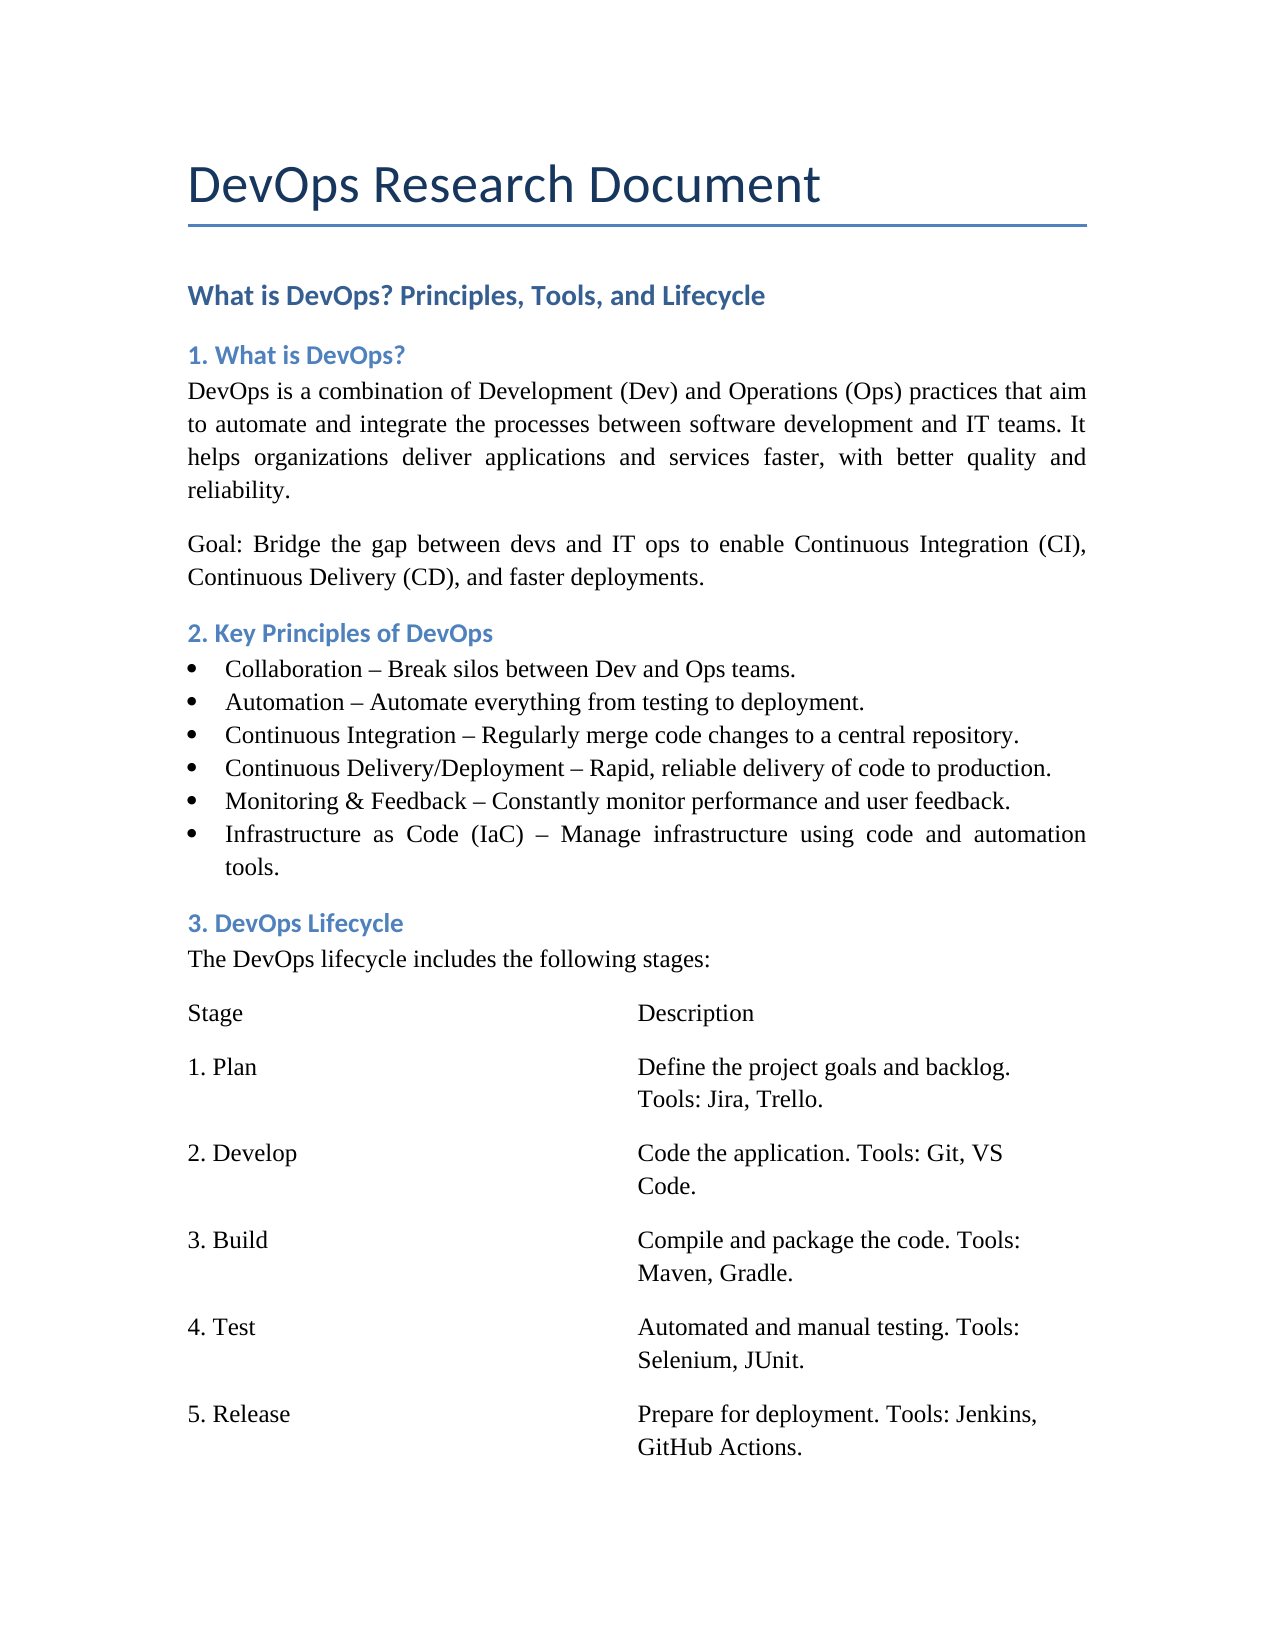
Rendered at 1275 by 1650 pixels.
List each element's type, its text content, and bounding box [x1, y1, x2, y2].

list Automation – Automate everything from testing to deployment. [187, 687, 1087, 716]
table_cell Code the application. Tools: Git, VS Code. [626, 1139, 1076, 1225]
title DevOps Research Document [187, 150, 1087, 227]
table_cell 4. Test [176, 1312, 626, 1399]
list Collaboration – Break silos between Dev and Ops teams. [187, 654, 1087, 683]
text DevOps is a combination of Development (Dev) and Operations (Ops) practices that aim to automate and integrate the processes between software development and IT teams. It helps organizations deliver applications and services faster, with better quality and reliability. [187, 376, 1087, 504]
table_cell Automated and manual testing. Tools: Selenium, JUnit. [626, 1312, 1076, 1399]
table_cell Compile and package the code. Tools: Maven, Gradle. [626, 1225, 1076, 1312]
table_header Stage [176, 998, 626, 1052]
table_cell 5. Release [176, 1399, 626, 1486]
subtitle 1. What is DevOps? [187, 338, 1087, 371]
list Monitoring & Feedback – Constantly monitor performance and user feedback. [187, 786, 1087, 815]
table_cell 1. Plan [176, 1052, 626, 1138]
table_cell 2. Develop [176, 1139, 626, 1225]
subtitle What is DevOps? Principles, Tools, and Lifecycle [187, 277, 1087, 312]
subtitle 2. Key Principles of DevOps [187, 616, 1087, 649]
list Continuous Delivery/Deployment – Rapid, reliable delivery of code to production. [187, 753, 1087, 782]
table_header Description [626, 998, 1076, 1052]
text The DevOps lifecycle includes the following stages: [187, 944, 1087, 973]
table_cell Define the project goals and backlog. Tools: Jira, Trello. [626, 1052, 1076, 1138]
text Goal: Bridge the gap between devs and IT ops to enable Continuous Integration (CI), Continuous Delivery (CD), and faster deployments. [187, 529, 1087, 591]
table_cell 3. Build [176, 1225, 626, 1312]
subtitle 3. DevOps Lifecycle [187, 906, 1087, 939]
list Continuous Integration – Regularly merge code changes to a central repository. [187, 720, 1087, 749]
table_cell Prepare for deployment. Tools: Jenkins, GitHub Actions. [626, 1399, 1076, 1486]
list Infrastructure as Code (IaC) – Manage infrastructure using code and automation tools. [187, 819, 1087, 881]
